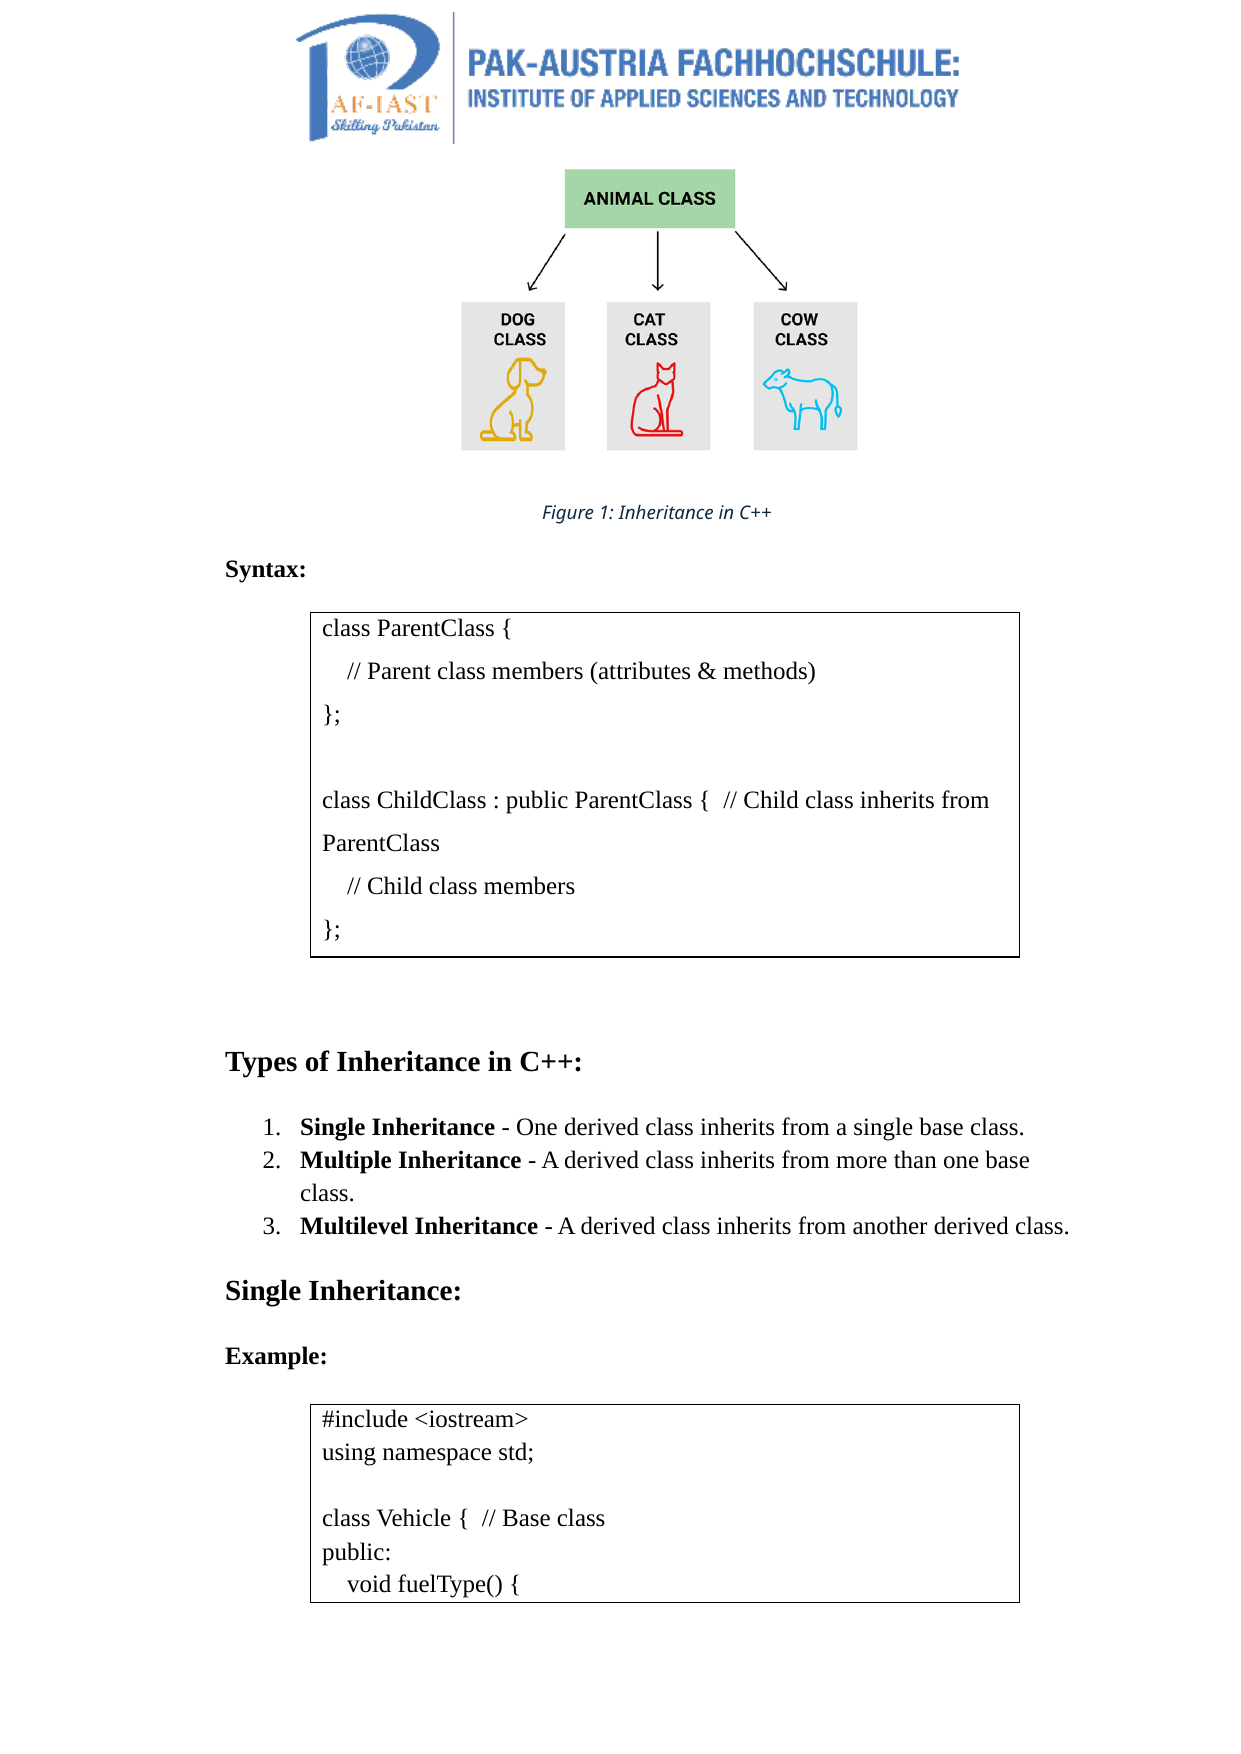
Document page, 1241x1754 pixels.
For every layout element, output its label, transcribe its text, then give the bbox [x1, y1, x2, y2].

picture [295, 12, 959, 144]
text Syntax: [225, 554, 1090, 582]
list Multilevel Inheritance - A derived class inherits from another derived class. [262, 1211, 1090, 1240]
text Types of Inheritance in C++: [225, 1044, 1090, 1078]
table_header class ParentClass { // Parent class members (attributes & methods) }; class ChildClass : public ParentClass { // Child class inherits from ParentClass // Child class members }; [311, 613, 1019, 956]
text Figure 1: Inheritance in C++ [225, 499, 1090, 524]
text Single Inheritance: [225, 1273, 1090, 1307]
list Multiple Inheritance - A derived class inherits from more than one base class. [262, 1145, 1090, 1207]
text Example: [225, 1341, 1090, 1370]
picture [425, 150, 891, 470]
list Single Inheritance - One derived class inherits from a single base class. [262, 1112, 1090, 1141]
